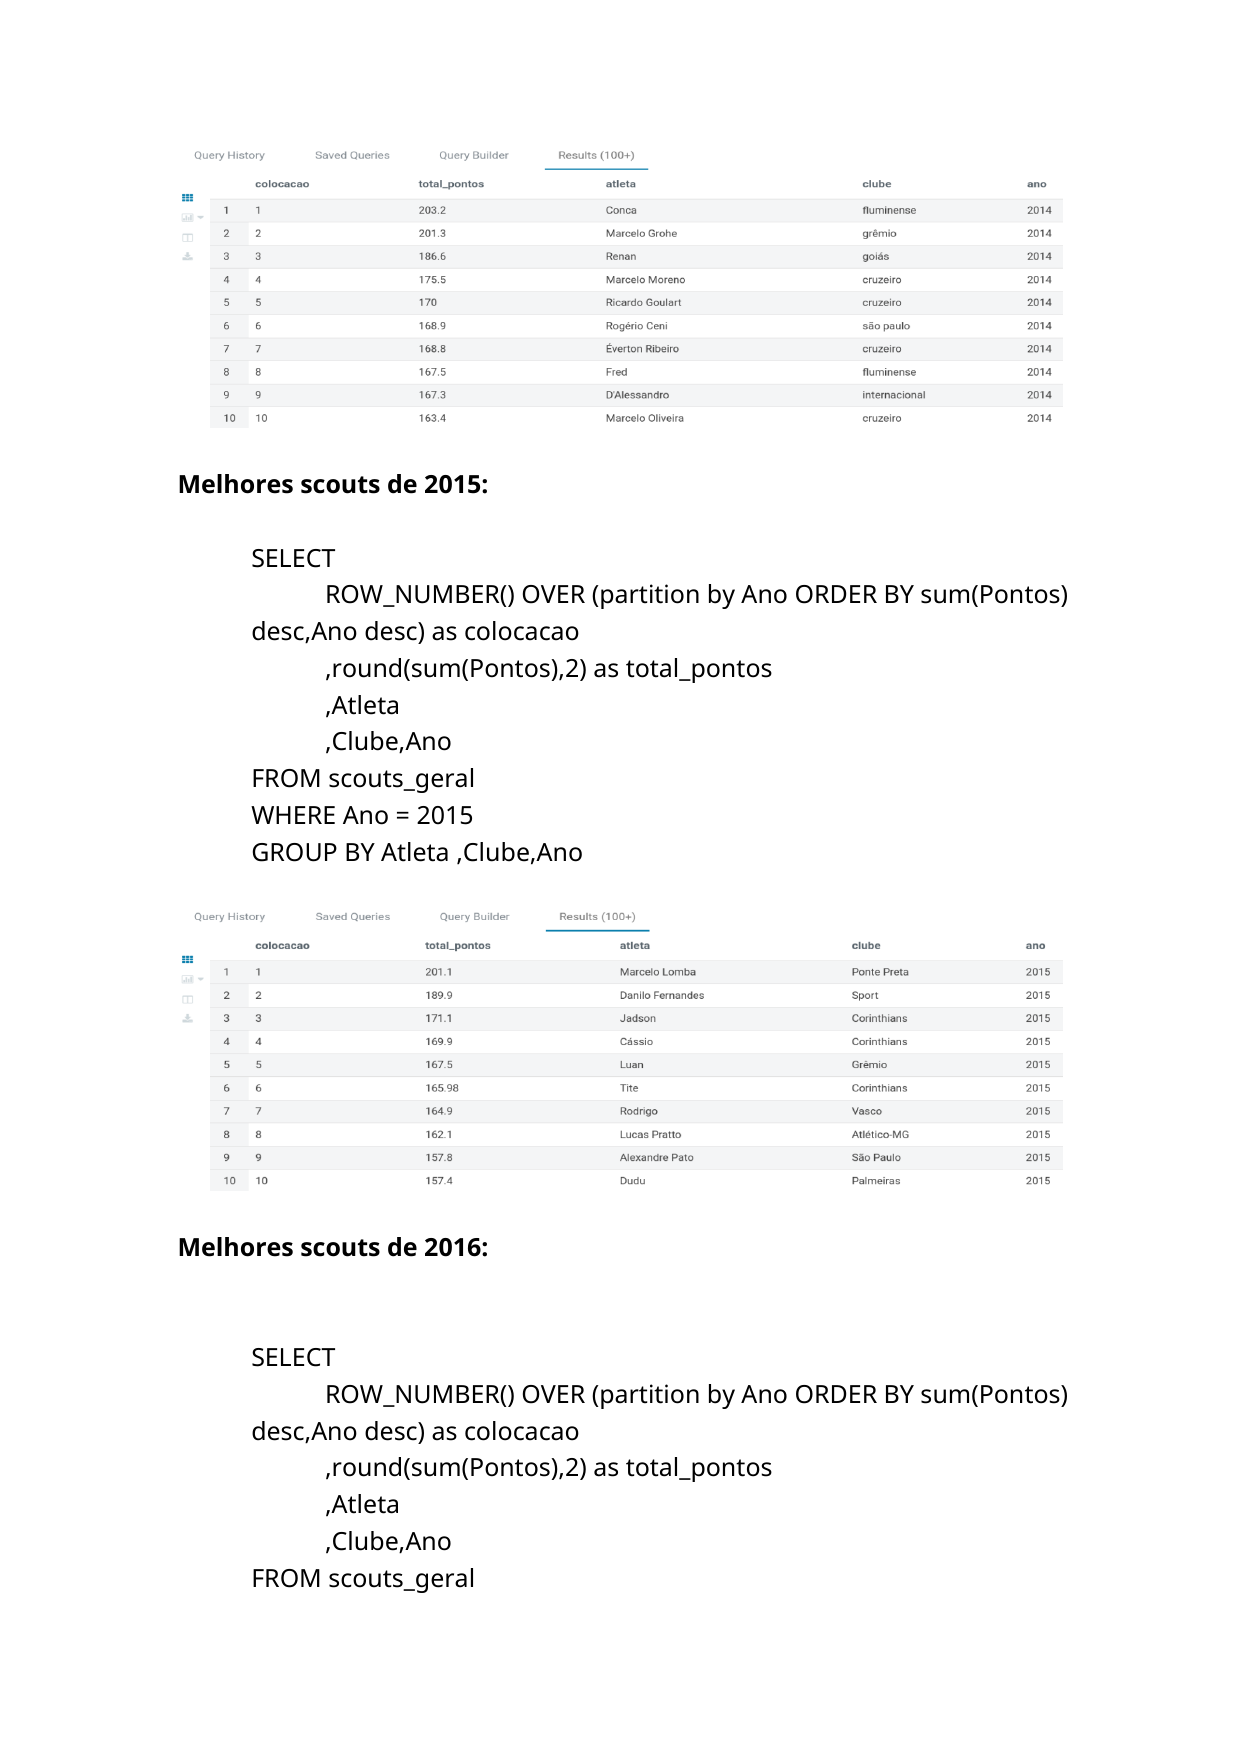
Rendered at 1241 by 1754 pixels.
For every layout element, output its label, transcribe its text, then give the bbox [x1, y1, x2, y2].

picture [177, 147, 1063, 428]
text WHERE Ano = 2015 [251, 798, 1137, 832]
text SELECT [251, 540, 1137, 574]
picture [177, 907, 1063, 1191]
text ,Atleta [251, 1487, 1137, 1521]
text ,Clube,Ano [251, 724, 1137, 758]
text ROW_NUMBER() OVER (partition by Ano ORDER BY sum(Pontos) desc,Ano desc) as colocacao [251, 577, 1137, 648]
text ROW_NUMBER() OVER (partition by Ano ORDER BY sum(Pontos) desc,Ano desc) as colocacao [251, 1377, 1137, 1447]
text Melhores scouts de 2015: [177, 467, 1137, 501]
text Melhores scouts de 2016: [177, 1229, 1137, 1263]
text ,round(sum(Pontos),2) as total_pontos [251, 1450, 1137, 1484]
text SELECT [251, 1340, 1137, 1374]
text FROM scouts_geral [251, 1560, 1137, 1594]
text ,Clube,Ano [251, 1524, 1137, 1558]
text FROM scouts_geral [251, 761, 1137, 795]
text GROUP BY Atleta ,Clube,Ano [251, 834, 1137, 868]
text ,Atleta [251, 687, 1137, 721]
text ,round(sum(Pontos),2) as total_pontos [251, 651, 1137, 684]
